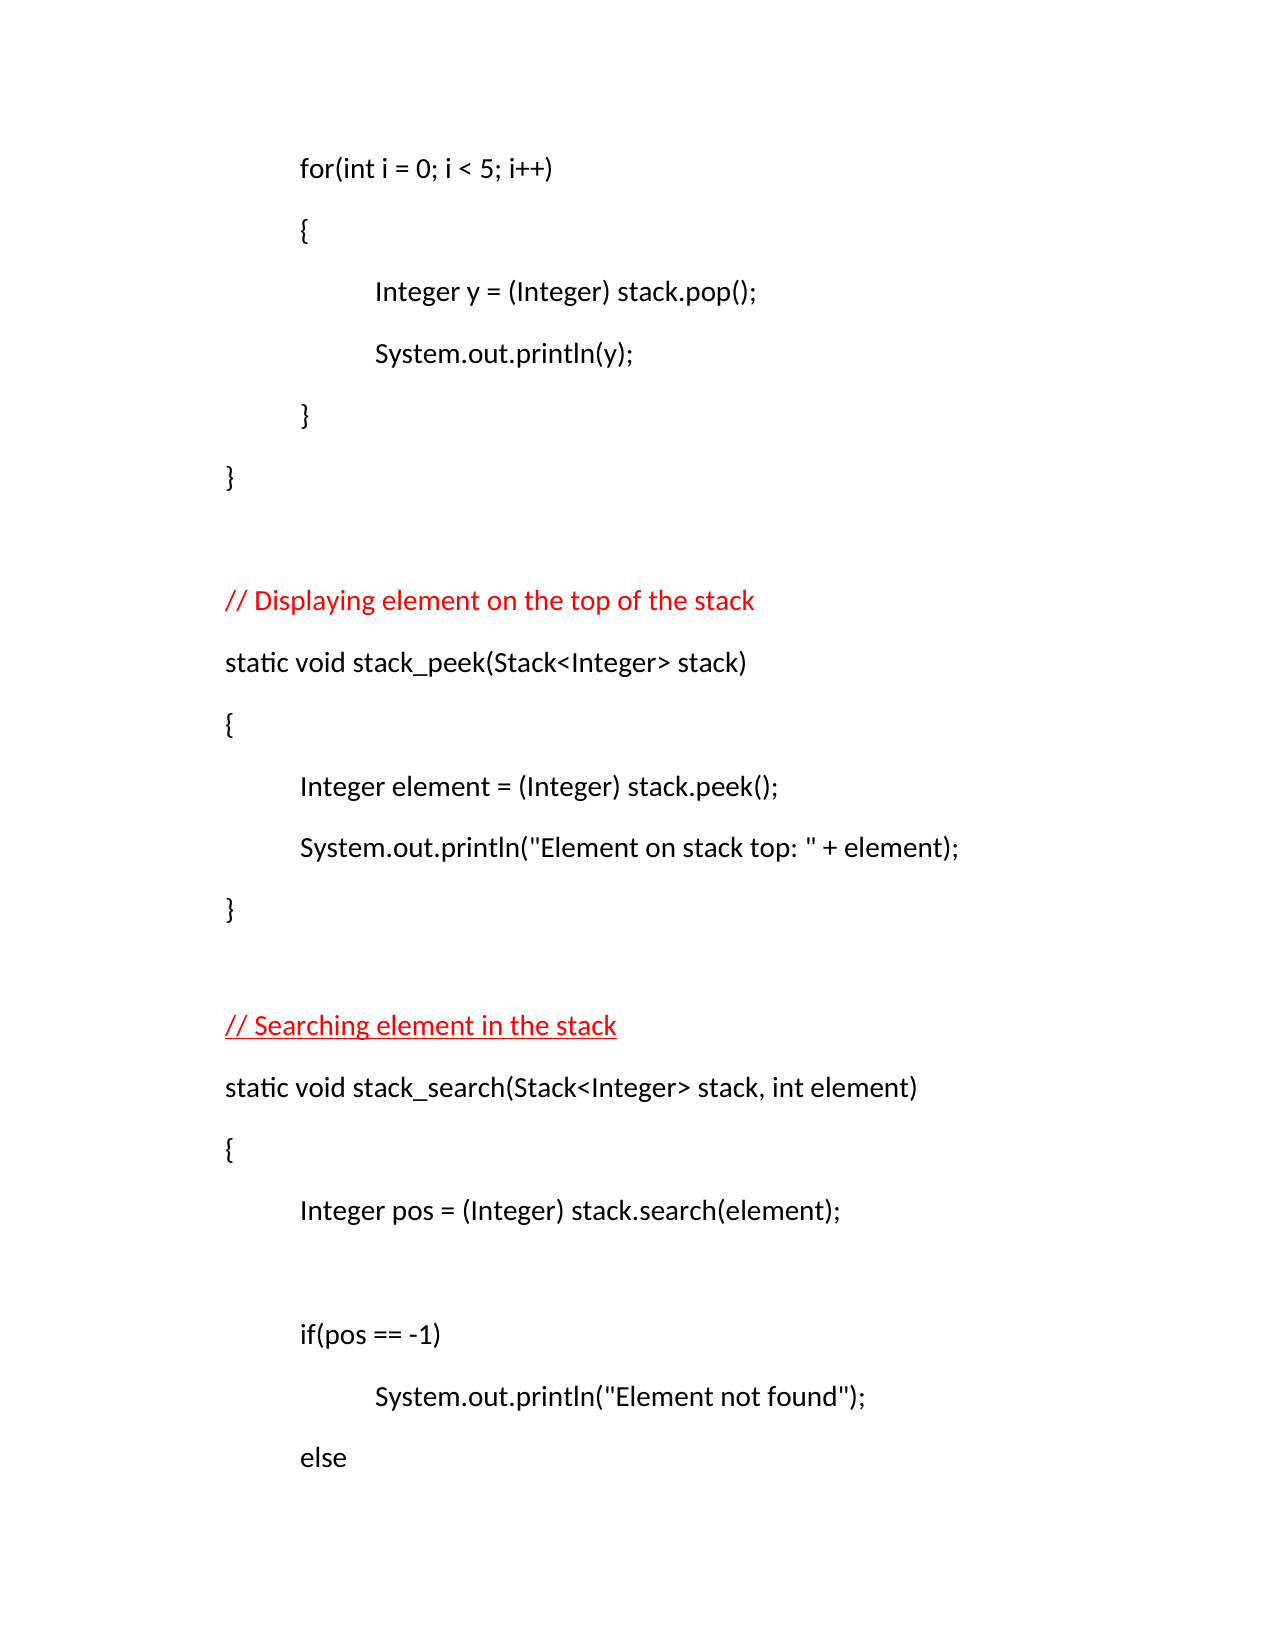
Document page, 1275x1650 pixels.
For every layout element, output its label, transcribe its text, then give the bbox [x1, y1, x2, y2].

text else [150, 1439, 1125, 1475]
text // Searching element in the stack [150, 1007, 1125, 1043]
text { [150, 1131, 1125, 1166]
text System.out.println("Element not found"); [150, 1378, 1125, 1413]
text System.out.println("Element on stack top: " + element); [150, 829, 1125, 865]
text Integer pos = (Integer) stack.search(element); [150, 1192, 1125, 1228]
text System.out.println(y); [150, 335, 1125, 371]
text for(int i = 0; i < 5; i++) [150, 150, 1125, 186]
text // Displaying element on the top of the stack [150, 582, 1125, 618]
text { [150, 706, 1125, 742]
text static void stack_peek(Stack<Integer> stack) [150, 644, 1125, 680]
text if(pos == -1) [150, 1316, 1125, 1352]
text } [150, 397, 1125, 433]
text Integer y = (Integer) stack.pop(); [150, 273, 1125, 309]
text { [150, 212, 1125, 247]
text static void stack_search(Stack<Integer> stack, int element) [150, 1069, 1125, 1104]
text } [150, 891, 1125, 927]
text Integer element = (Integer) stack.peek(); [150, 768, 1125, 803]
text } [150, 459, 1125, 494]
